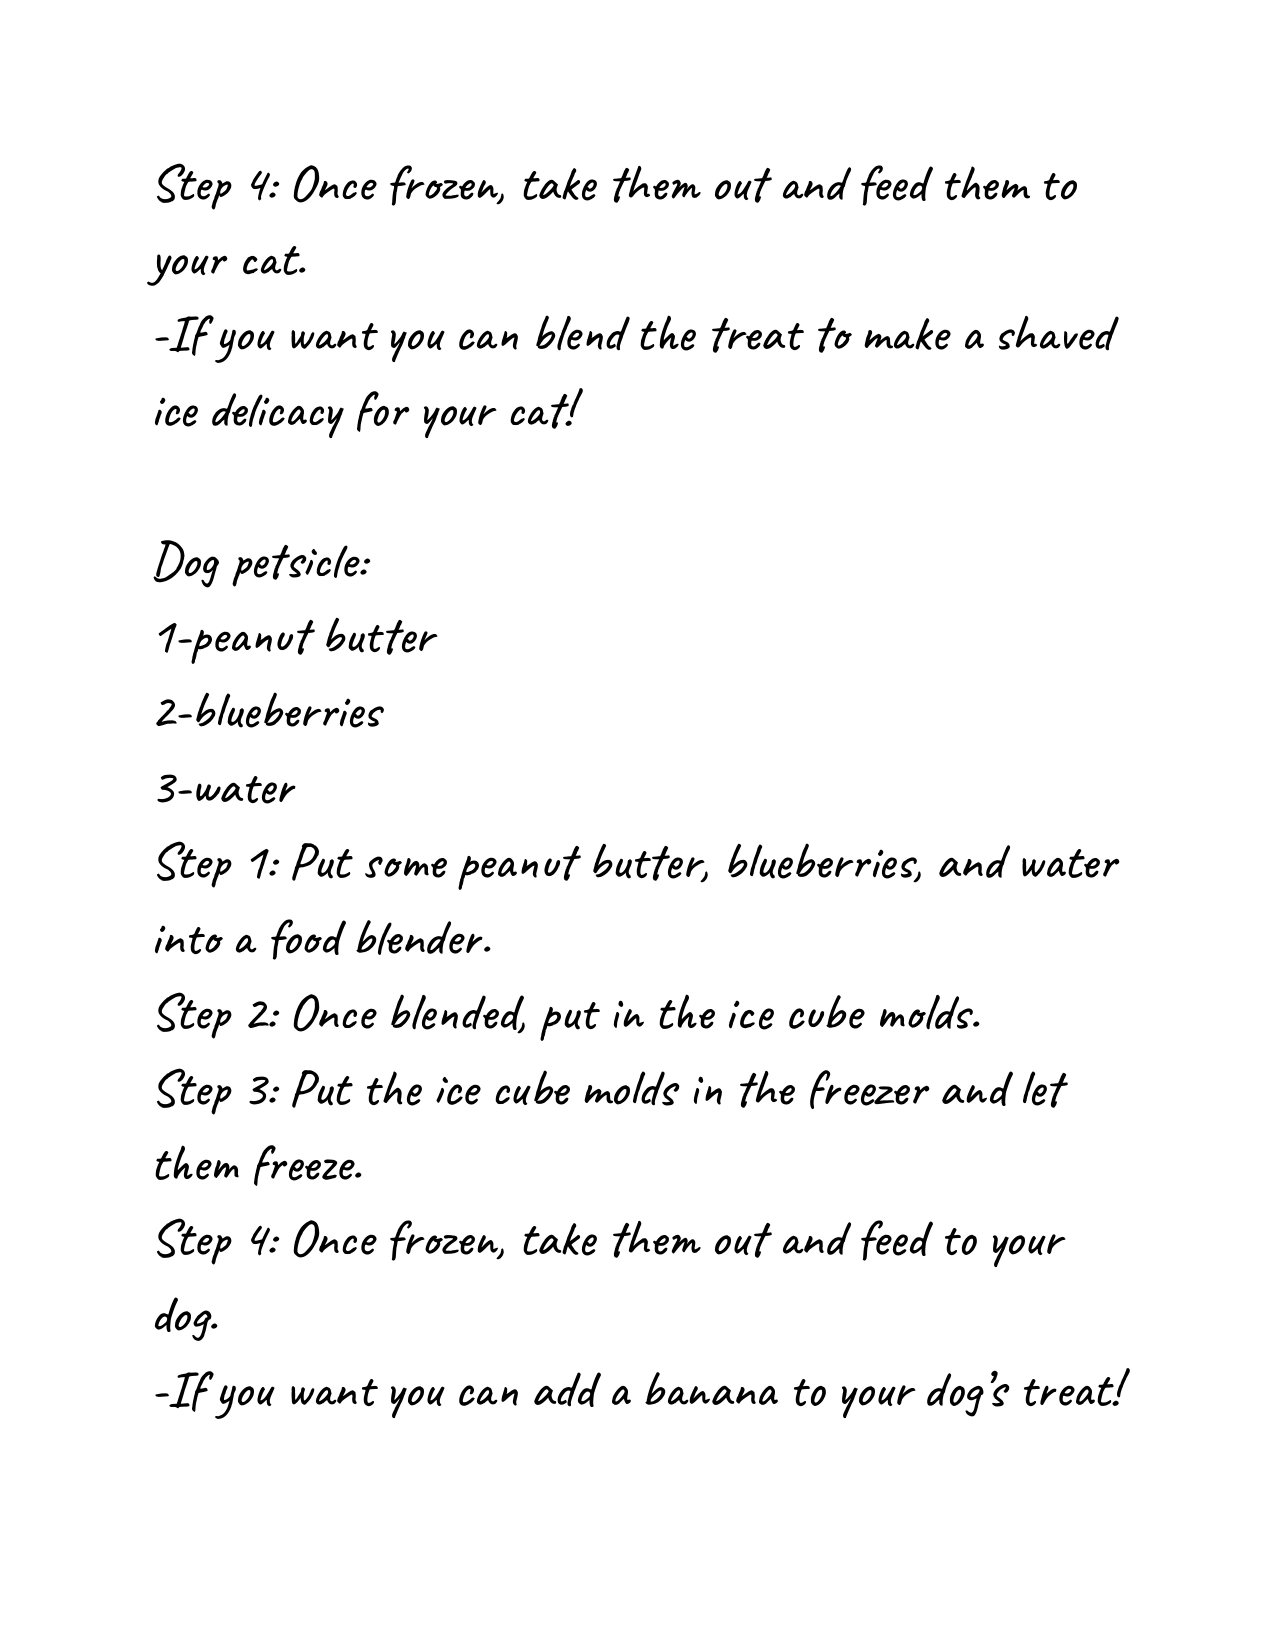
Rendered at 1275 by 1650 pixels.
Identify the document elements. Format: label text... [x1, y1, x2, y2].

text Step 3: Put the ice cube molds in the freezer and let them freeze. [150, 1055, 1125, 1196]
text 2-blueberries [150, 678, 1125, 743]
text Step 1: Put some peanut butter, blueberries, and water into a food blender. [150, 829, 1125, 970]
text 3-water [150, 753, 1125, 819]
text Step 2: Once blended, put in the ice cube molds. [150, 979, 1125, 1045]
text -If you want you can blend the treat to make a shaved ice delicacy for your cat! [150, 301, 1125, 442]
text -If you want you can add a banana to your dog’s treat! [150, 1357, 1125, 1422]
text 1-peanut butter [150, 602, 1125, 668]
text dog. [150, 1281, 1125, 1347]
text Step 4: Once frozen, take them out and feed them to your cat. [150, 150, 1125, 291]
text Dog petsicle: [150, 527, 1125, 593]
text Step 4: Once frozen, take them out and feed to your [150, 1206, 1125, 1271]
